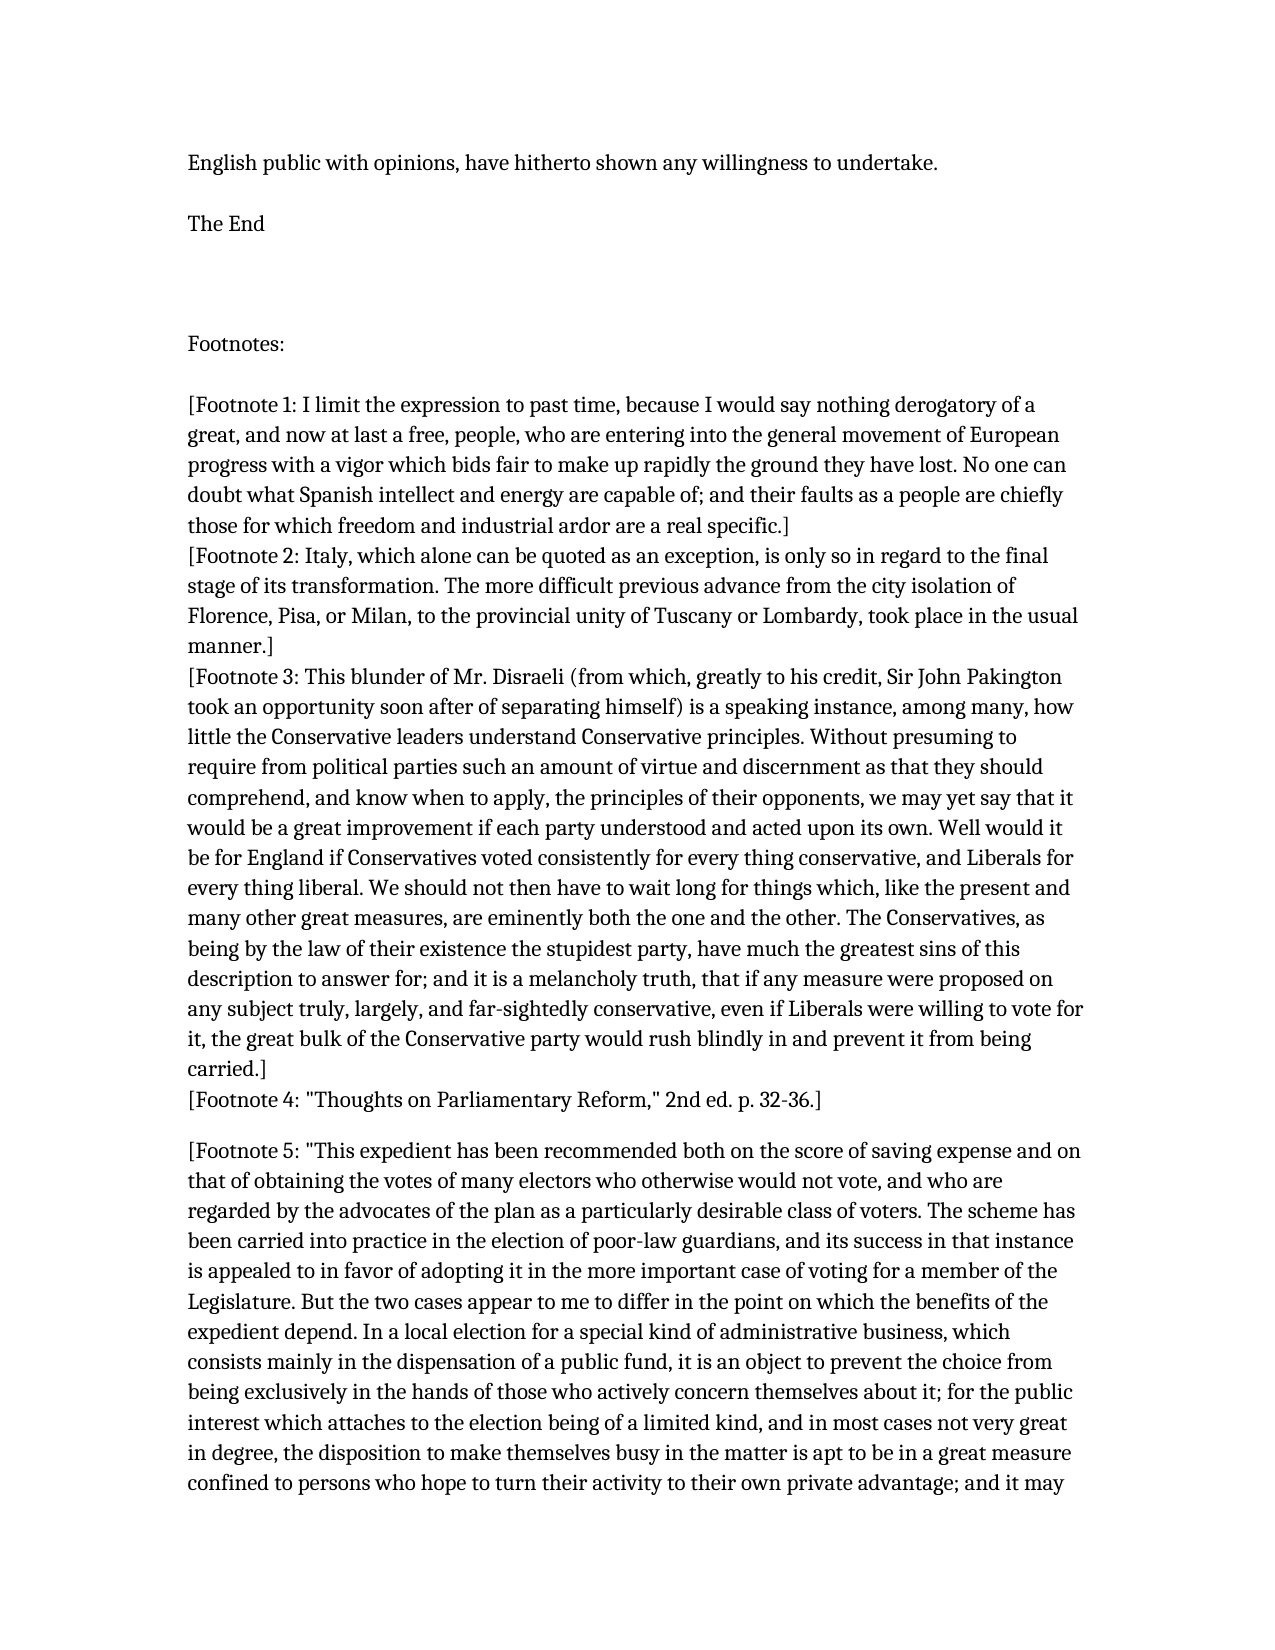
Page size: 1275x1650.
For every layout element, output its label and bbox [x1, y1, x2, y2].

text [187, 1137, 1087, 1496]
text [187, 150, 1087, 1113]
